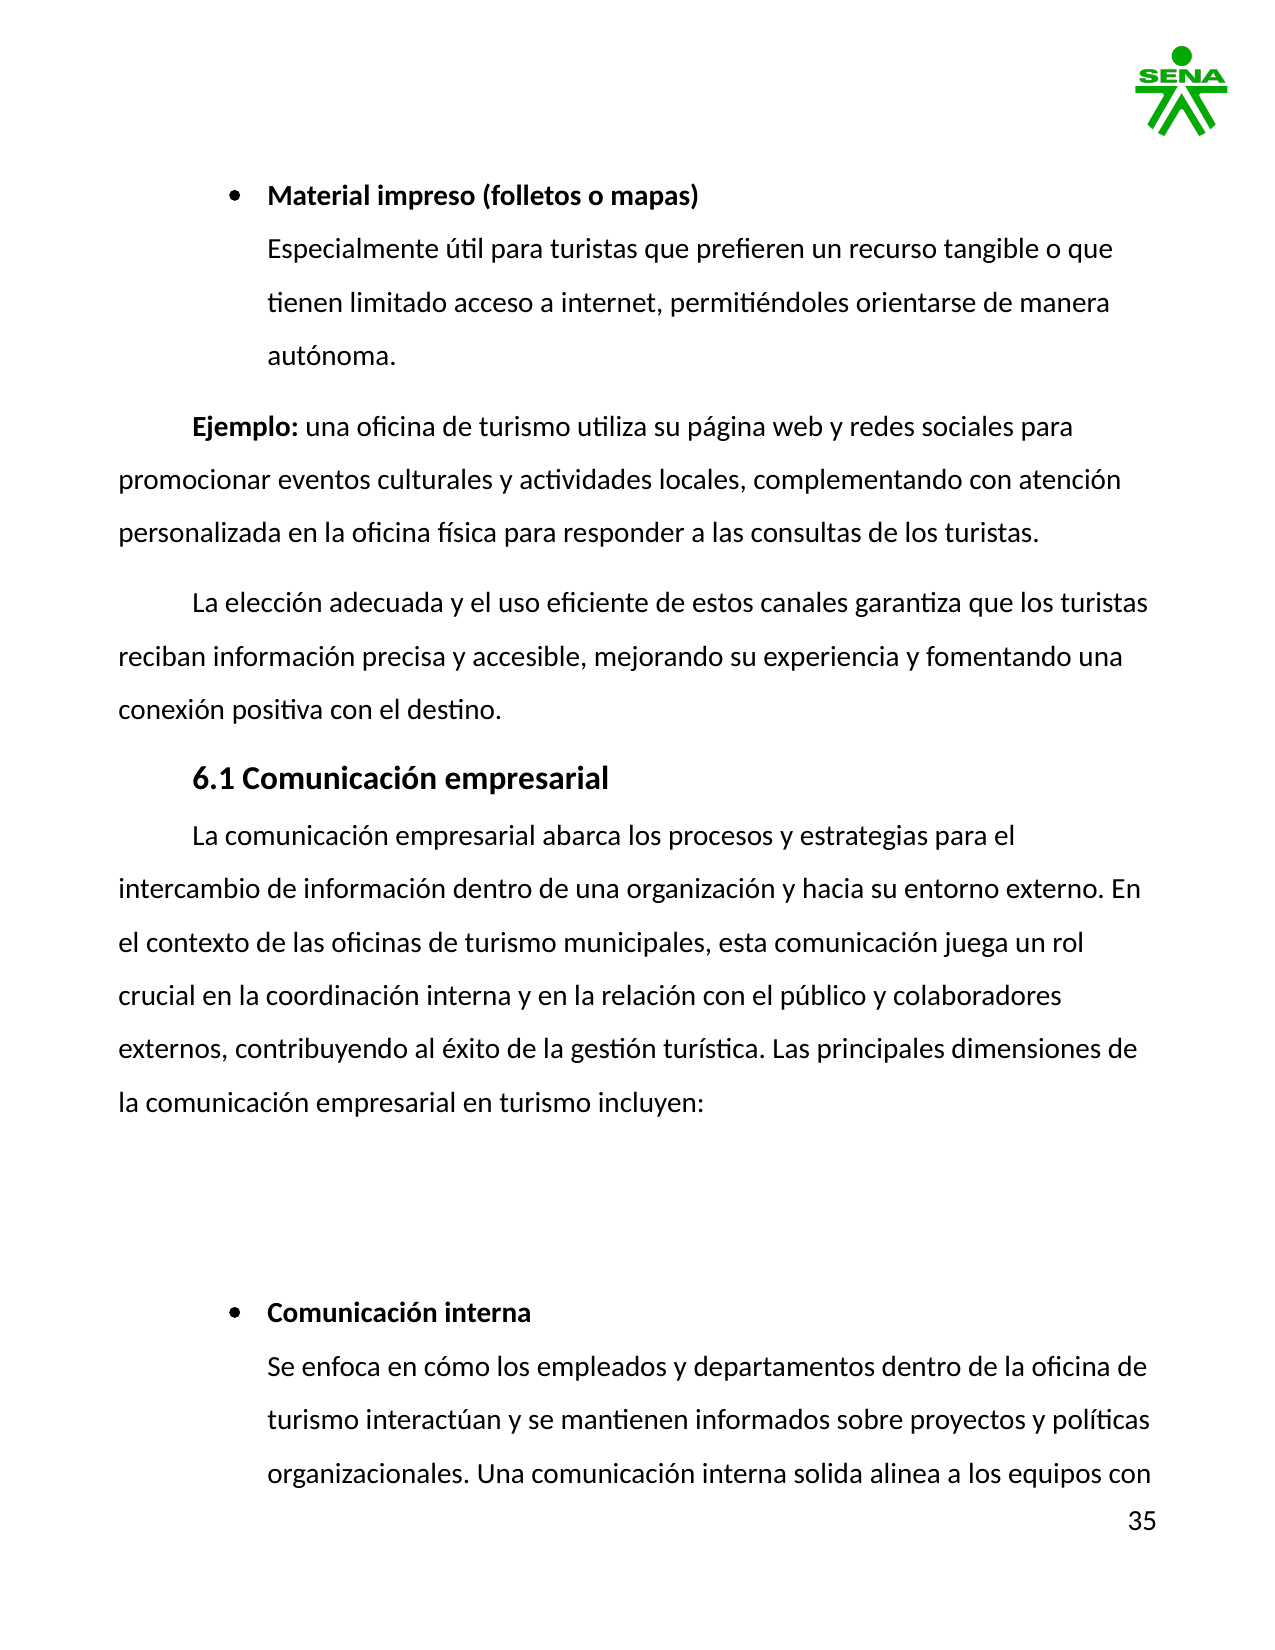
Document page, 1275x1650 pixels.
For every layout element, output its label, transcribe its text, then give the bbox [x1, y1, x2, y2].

text La comunicación empresarial abarca los procesos y estrategias para el intercambio de información dentro de una organización y hacia su entorno externo. En el contexto de las oficinas de turismo municipales, esta comunicación juega un rol crucial en la coordinación interna y en la relación con el público y colaboradores externos, contribuyendo al éxito de la gestión turística. Las principales dimensiones de la comunicación empresarial en turismo incluyen: [118, 817, 1157, 1120]
text Ejemplo: una oficina de turismo utiliza su página web y redes sociales para promocionar eventos culturales y actividades locales, complementando con atención personalizada en la oficina física para responder a las consultas de los turistas. [118, 408, 1157, 550]
list Comunicación interna [229, 1294, 1157, 1330]
text La elección adecuada y el uso eficiente de estos canales garantiza que los turistas reciban información precisa y accesible, mejorando su experiencia y fomentando una conexión positiva con el destino. [118, 584, 1157, 727]
list Material impreso (folletos o mapas) [229, 177, 1157, 213]
picture [1135, 46, 1228, 136]
subtitle 6.1 Comunicación empresarial [118, 757, 1157, 798]
